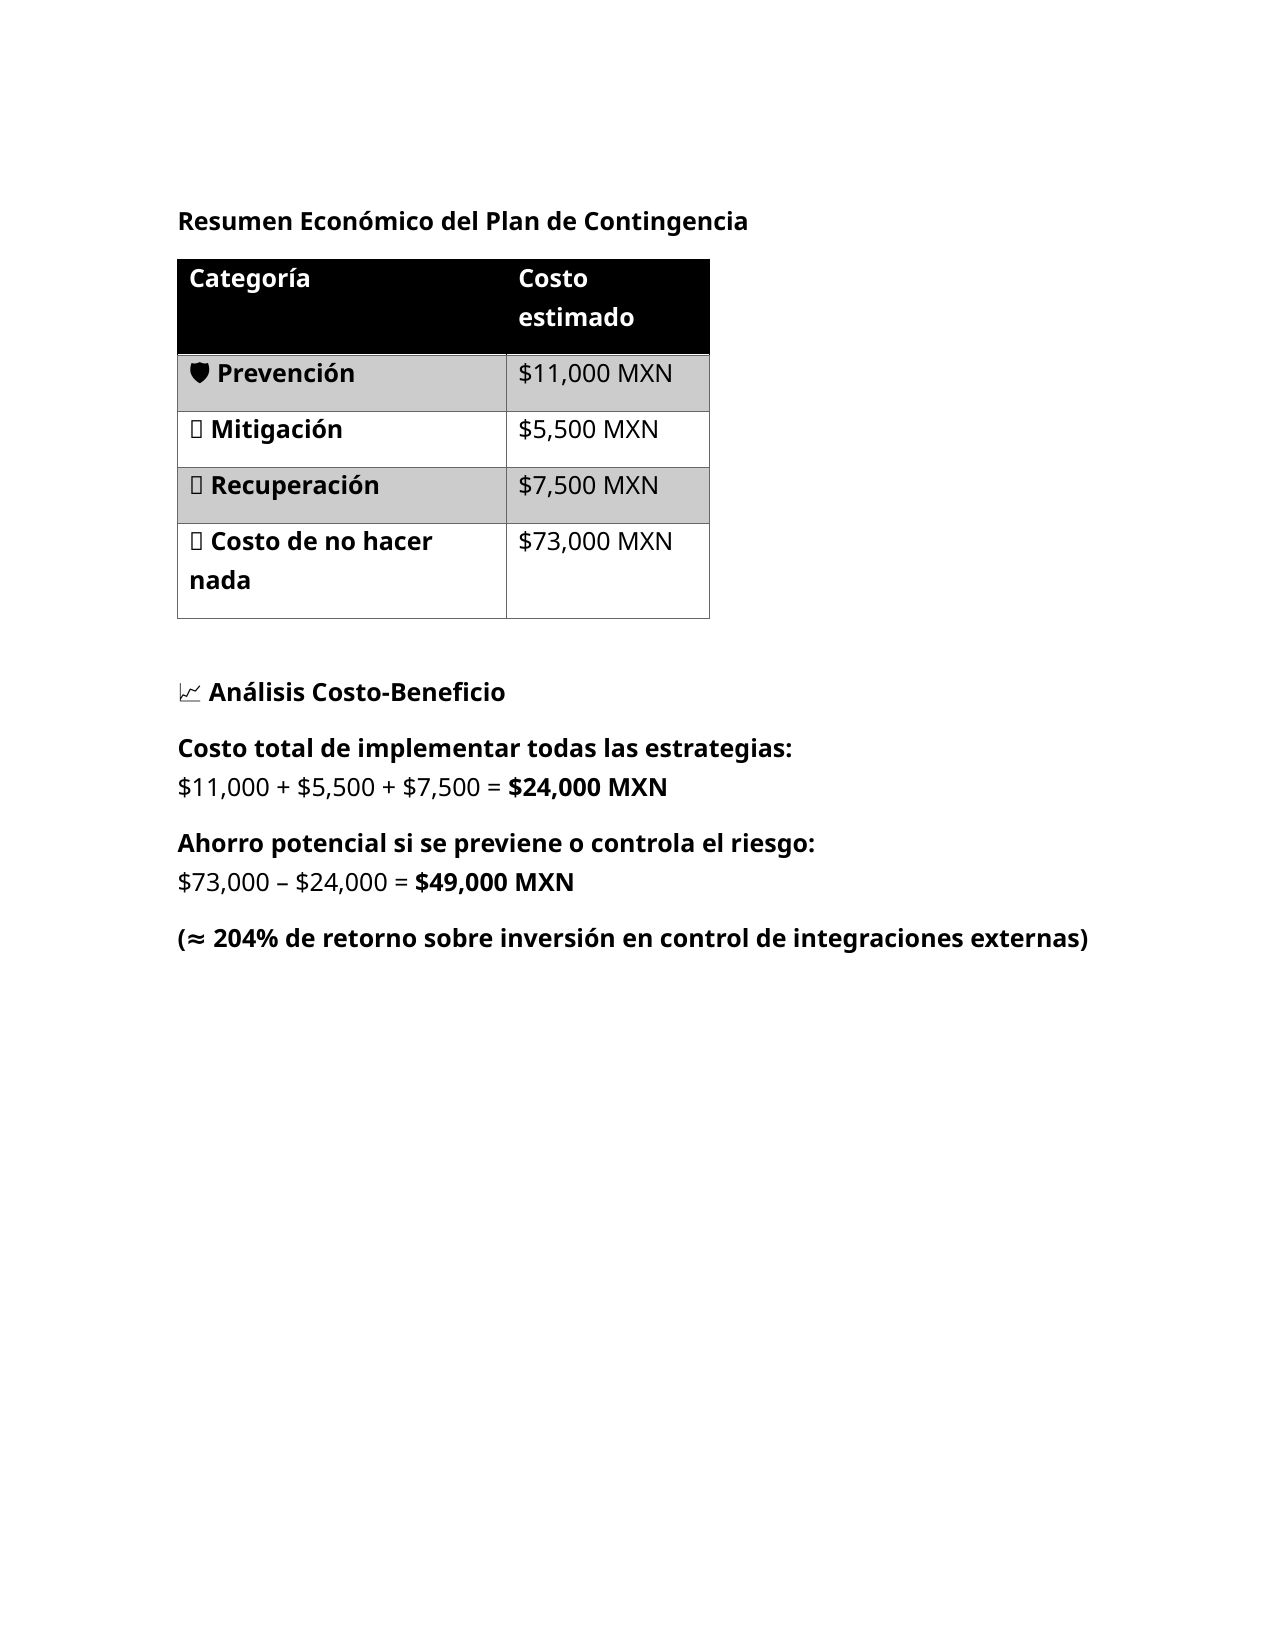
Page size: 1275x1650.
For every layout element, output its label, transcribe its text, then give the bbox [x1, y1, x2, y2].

table_cell 🚨 Mitigación [178, 412, 506, 467]
table_cell 🛡️ Prevención [178, 356, 506, 411]
text Ahorro potencial si se previene o controla el riesgo: $73,000 – $24,000 = $49,000 MXN [177, 826, 1098, 899]
text 📈 Análisis Costo-Beneficio [177, 675, 1098, 709]
table_header Costo estimado [507, 260, 709, 354]
table_cell 🔄 Recuperación [178, 468, 506, 523]
table_cell $73,000 MXN [507, 524, 709, 618]
text Resumen Económico del Plan de Contingencia [177, 203, 1098, 237]
table_cell $7,500 MXN [507, 468, 709, 523]
table_cell $11,000 MXN [507, 356, 709, 411]
text (≈ 204% de retorno sobre inversión en control de integraciones externas) [177, 921, 1098, 954]
table_cell 💥 Costo de no hacer nada [178, 524, 506, 618]
text Costo total de implementar todas las estrategias: $11,000 + $5,500 + $7,500 = $24,000 MXN [177, 731, 1098, 804]
table_cell $5,500 MXN [507, 412, 709, 467]
table_header Categoría [178, 260, 506, 354]
